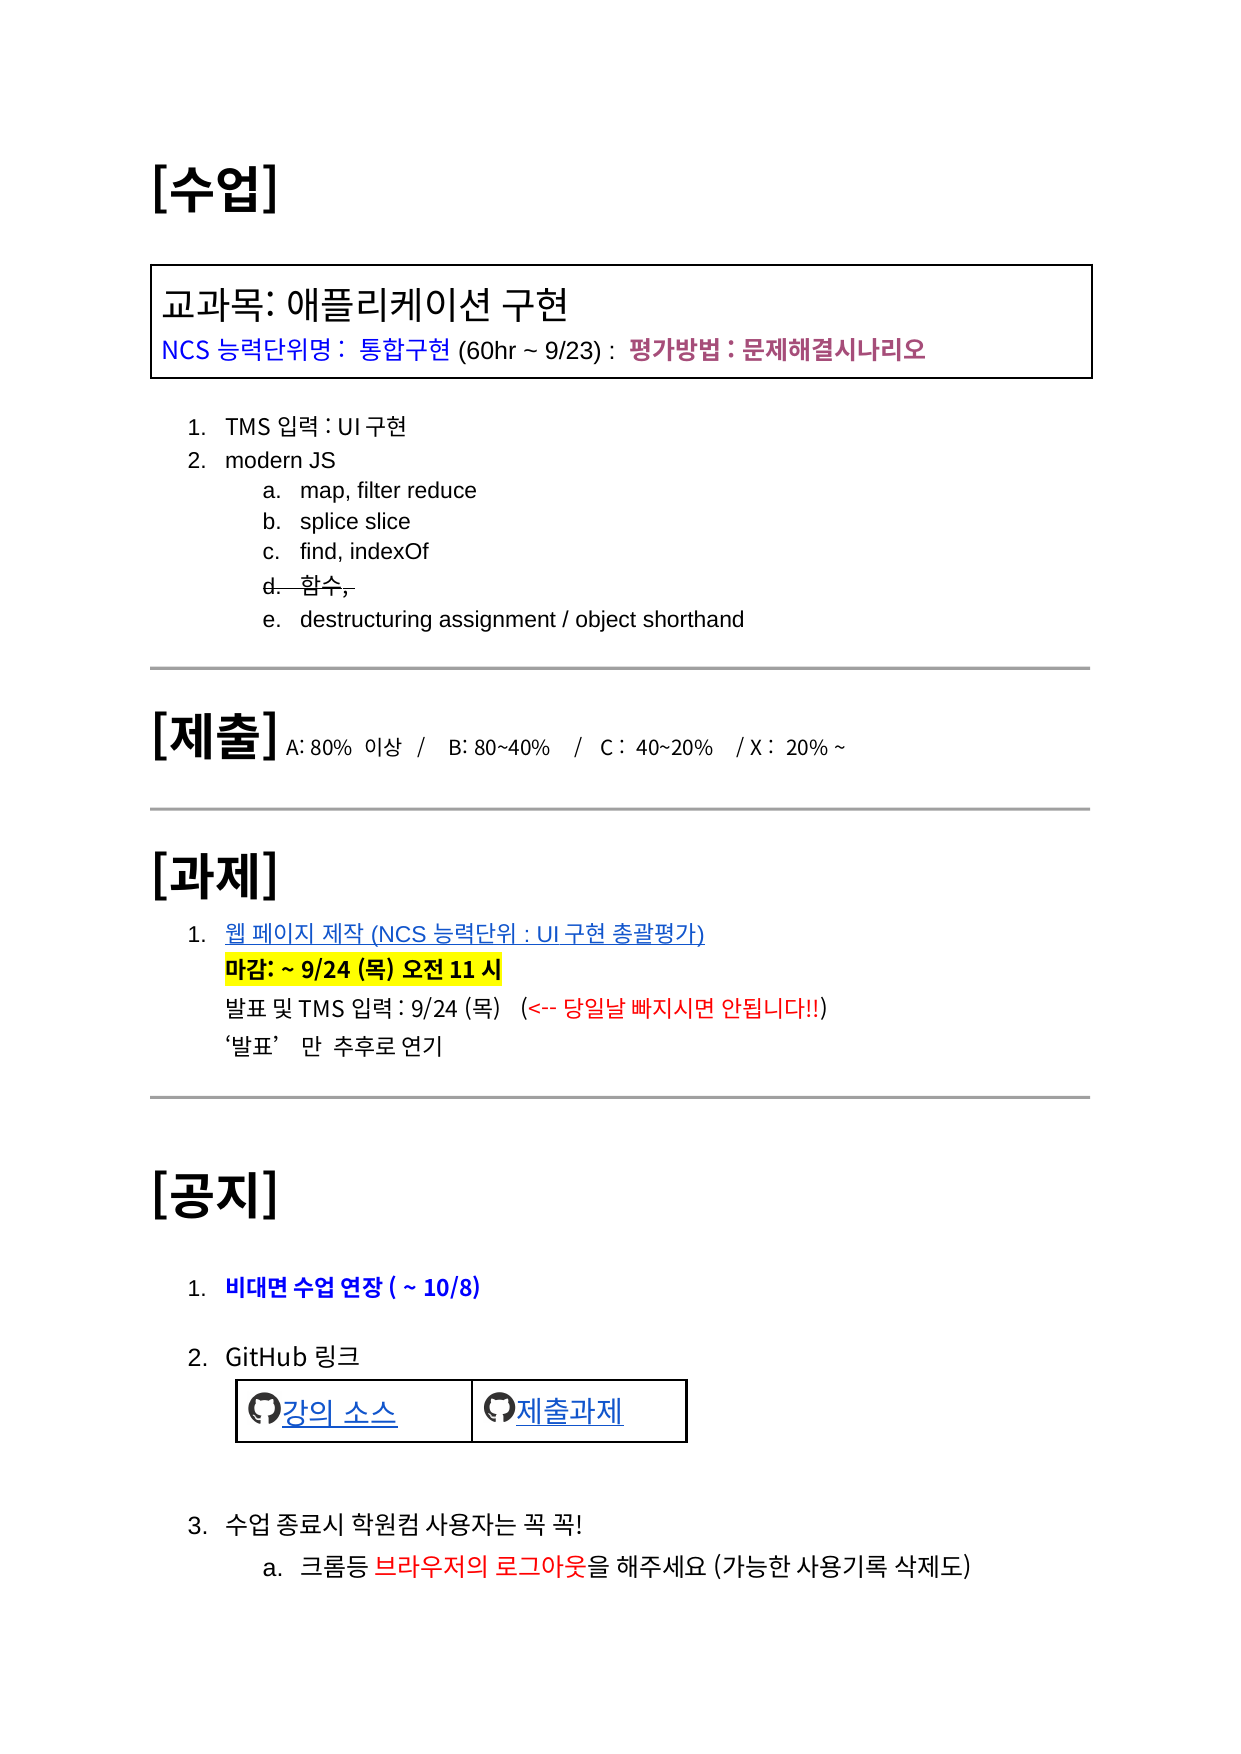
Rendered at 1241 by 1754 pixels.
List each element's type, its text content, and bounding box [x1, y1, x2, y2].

table_header 교과목: 애플리케이션 구현 NCS 능력단위명 : 통합구현 (60hr ~ 9/23) : 평가방법 : 문제해결시나리오 [152, 266, 1091, 377]
list modern JS [187, 447, 1090, 474]
list 비대면 수업 연장 ( ~ 10/8) [187, 1270, 1090, 1333]
list find, indexOf [262, 538, 1090, 564]
picture [246, 1391, 282, 1425]
list splice slice [262, 508, 1090, 534]
list 웹 페이지 제작 (NCS 능력단위 : UI구현 총괄평가) 마감: ~ 9/24 (목) 오전 11시 발표 및 TMS 입력 : 9/24 (목) (<-- 당일날 빠지시면 안됩니다!!) ‘발표’ 만 추후로 연기 [187, 921, 1090, 1092]
list 크롬등 브라우저의 로그아웃을 해주세요 (가능한 사용기록 삭제도) [262, 1547, 1090, 1584]
list destructuring assignment / object shorthand [262, 606, 1090, 633]
list map, filter reduce [262, 477, 1090, 504]
text [수업] [150, 150, 1090, 222]
list 함수, [262, 568, 1090, 601]
table_header 강의 소스 [238, 1381, 471, 1441]
list 수업 종료시 학원컴 사용자는 꼭 꼭! [187, 1506, 1090, 1542]
list GitHub 링크 [187, 1337, 1090, 1373]
list TMS 입력 : UI구현 [187, 409, 1090, 442]
picture [482, 1391, 517, 1423]
text [제출] A: 80% 이상 / B: 80~40% / C : 40~20% / X : 20% ~ [150, 697, 1090, 769]
text [공지] [150, 1156, 1090, 1229]
text [과제] [150, 838, 1090, 910]
table_header 제출과제 [473, 1381, 685, 1441]
